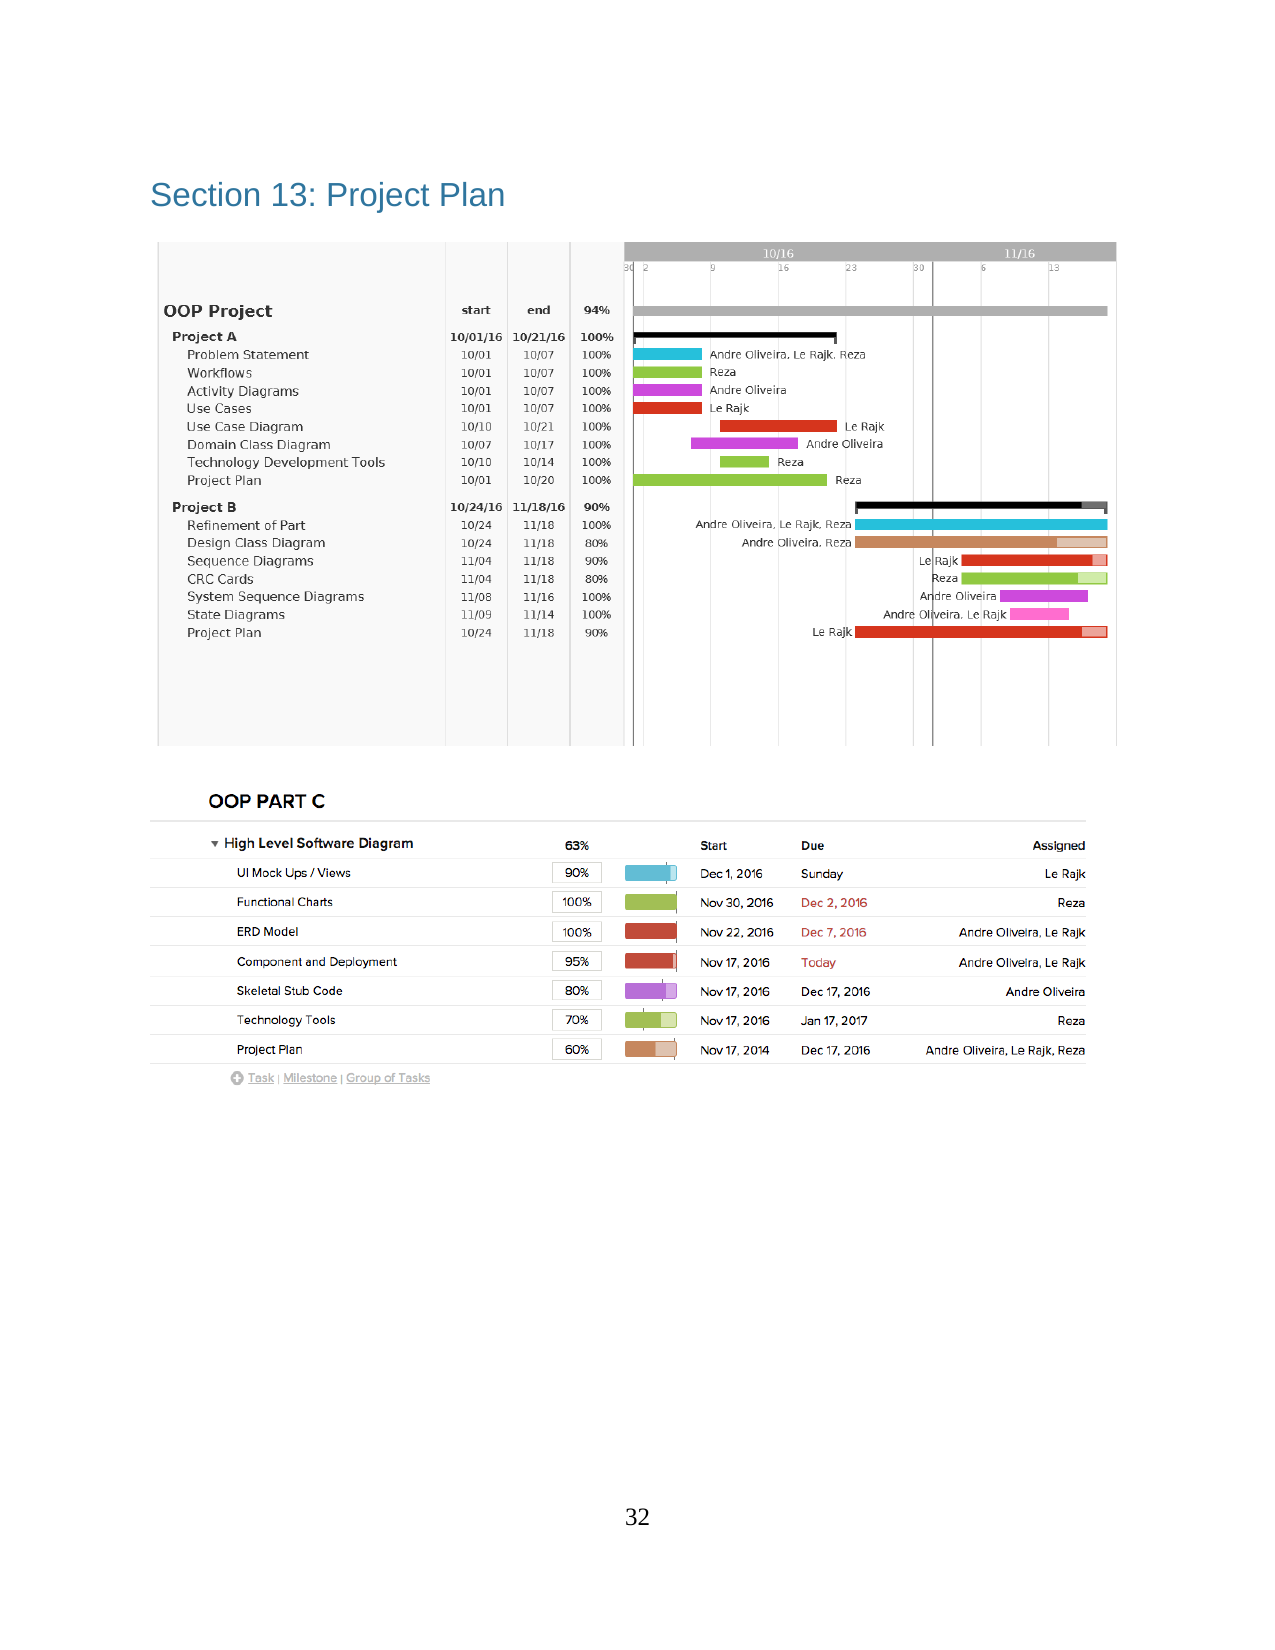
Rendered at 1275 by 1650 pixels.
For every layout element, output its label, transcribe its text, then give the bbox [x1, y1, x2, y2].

picture [150, 773, 1124, 1101]
subtitle Section 13: Project Plan [150, 175, 1125, 213]
picture [150, 242, 1125, 746]
